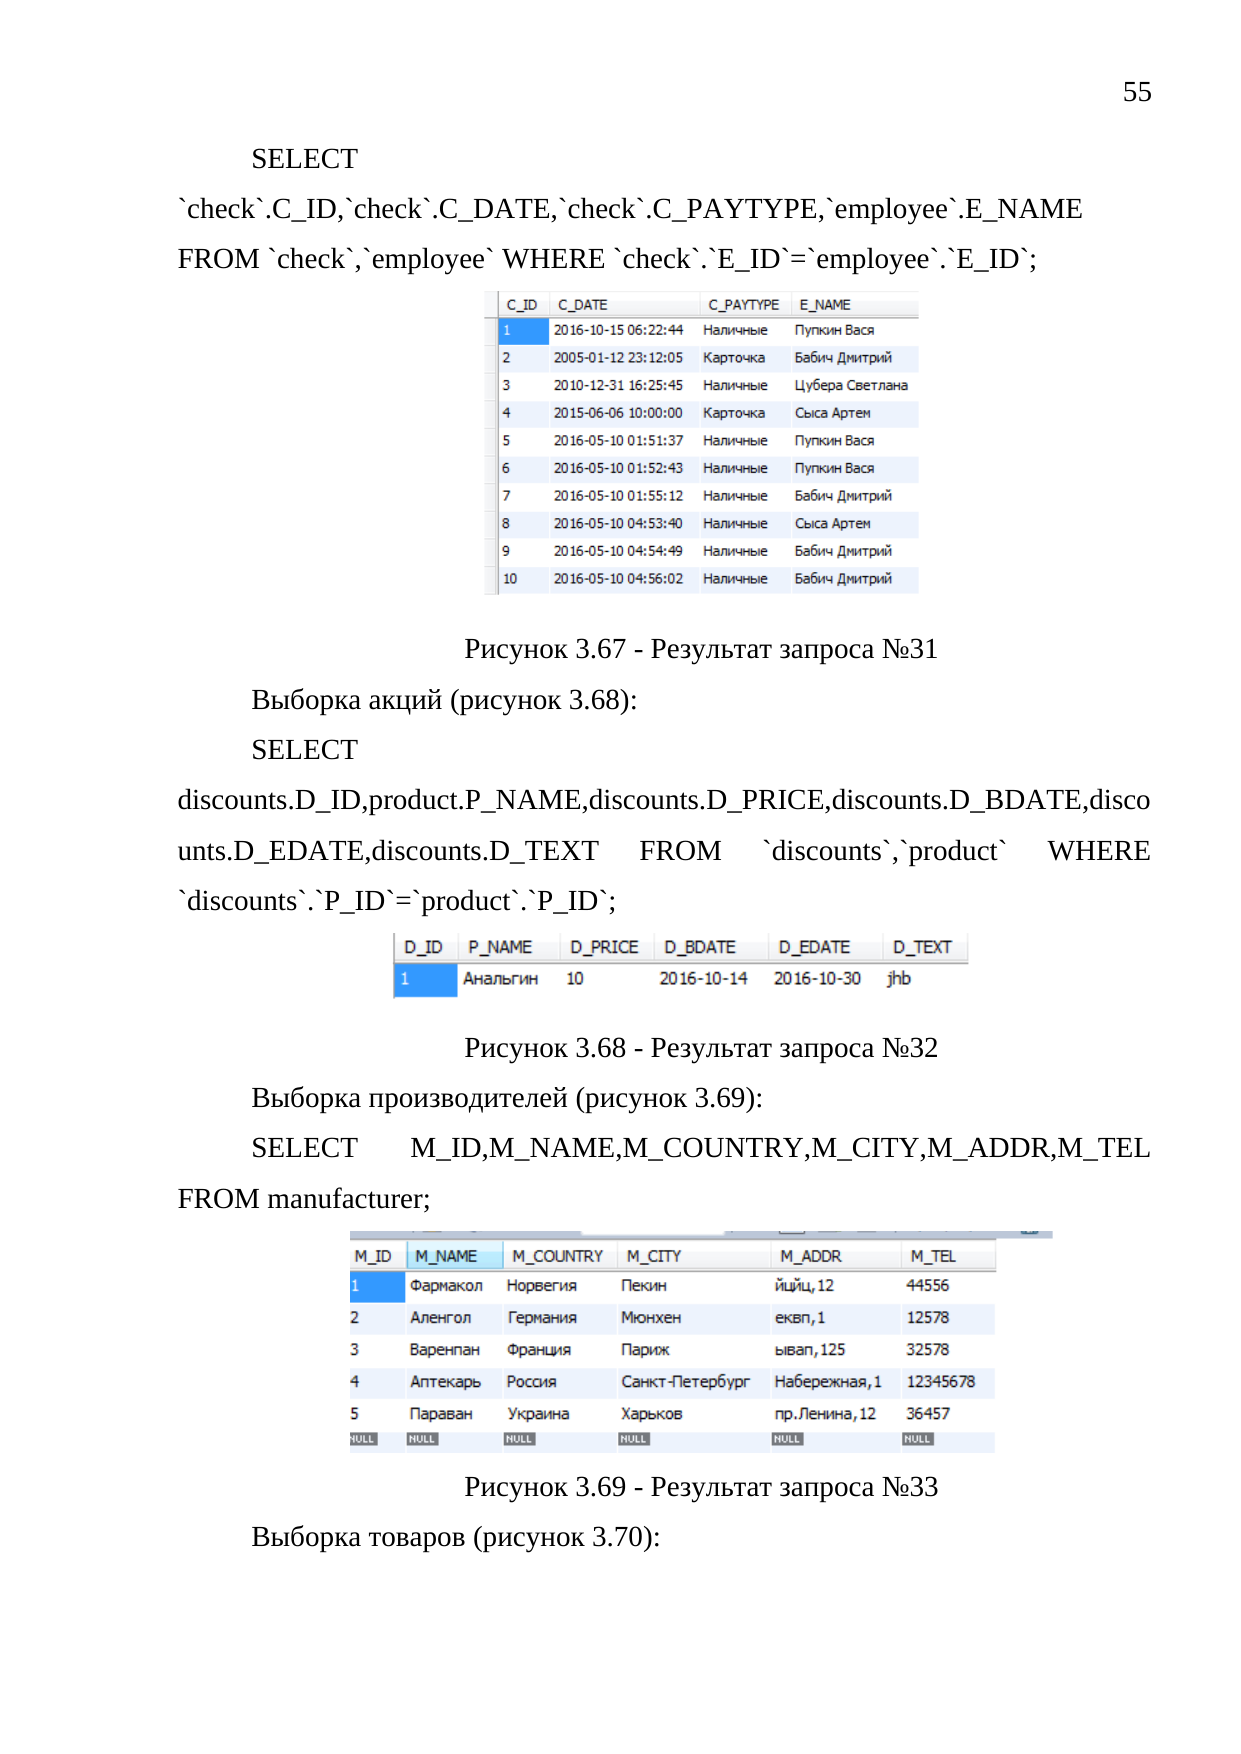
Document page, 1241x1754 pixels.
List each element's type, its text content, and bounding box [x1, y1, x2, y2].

picture [484, 291, 919, 615]
text Рисунок 3.67 - Результат запроса №31 [177, 631, 1152, 665]
text SELECT M_ID,M_NAME,M_COUNTRY,M_CITY,M_ADDR,M_TEL FROM manufacturer; [177, 1130, 1152, 1214]
text Выборка производителей (рисунок 3.69): [177, 1080, 1152, 1114]
text SELECT discounts.D_ID,product.P_NAME,discounts.D_PRICE,discounts.D_BDATE,discounts.D_EDATE,discounts.D_TEXT FROM `discounts`,`product` WHERE `discounts`.`P_ID`=`product`.`P_ID`; [177, 732, 1152, 917]
text Рисунок 3.69 - Результат запроса №33 [177, 1469, 1152, 1503]
text SELECT `check`.C_ID,`check`.C_DATE,`check`.C_PAYTYPE,`employee`.E_NAME FROM `check`,`employee` WHERE `check`.`E_ID`=`employee`.`E_ID`; [177, 141, 1152, 275]
text Выборка акций (рисунок 3.68): [177, 682, 1152, 715]
picture [392, 933, 1010, 1013]
text Рисунок 3.68 - Результат запроса №32 [177, 1030, 1152, 1063]
picture [350, 1231, 1053, 1453]
text Выборка товаров (рисунок 3.70): [177, 1519, 1152, 1553]
